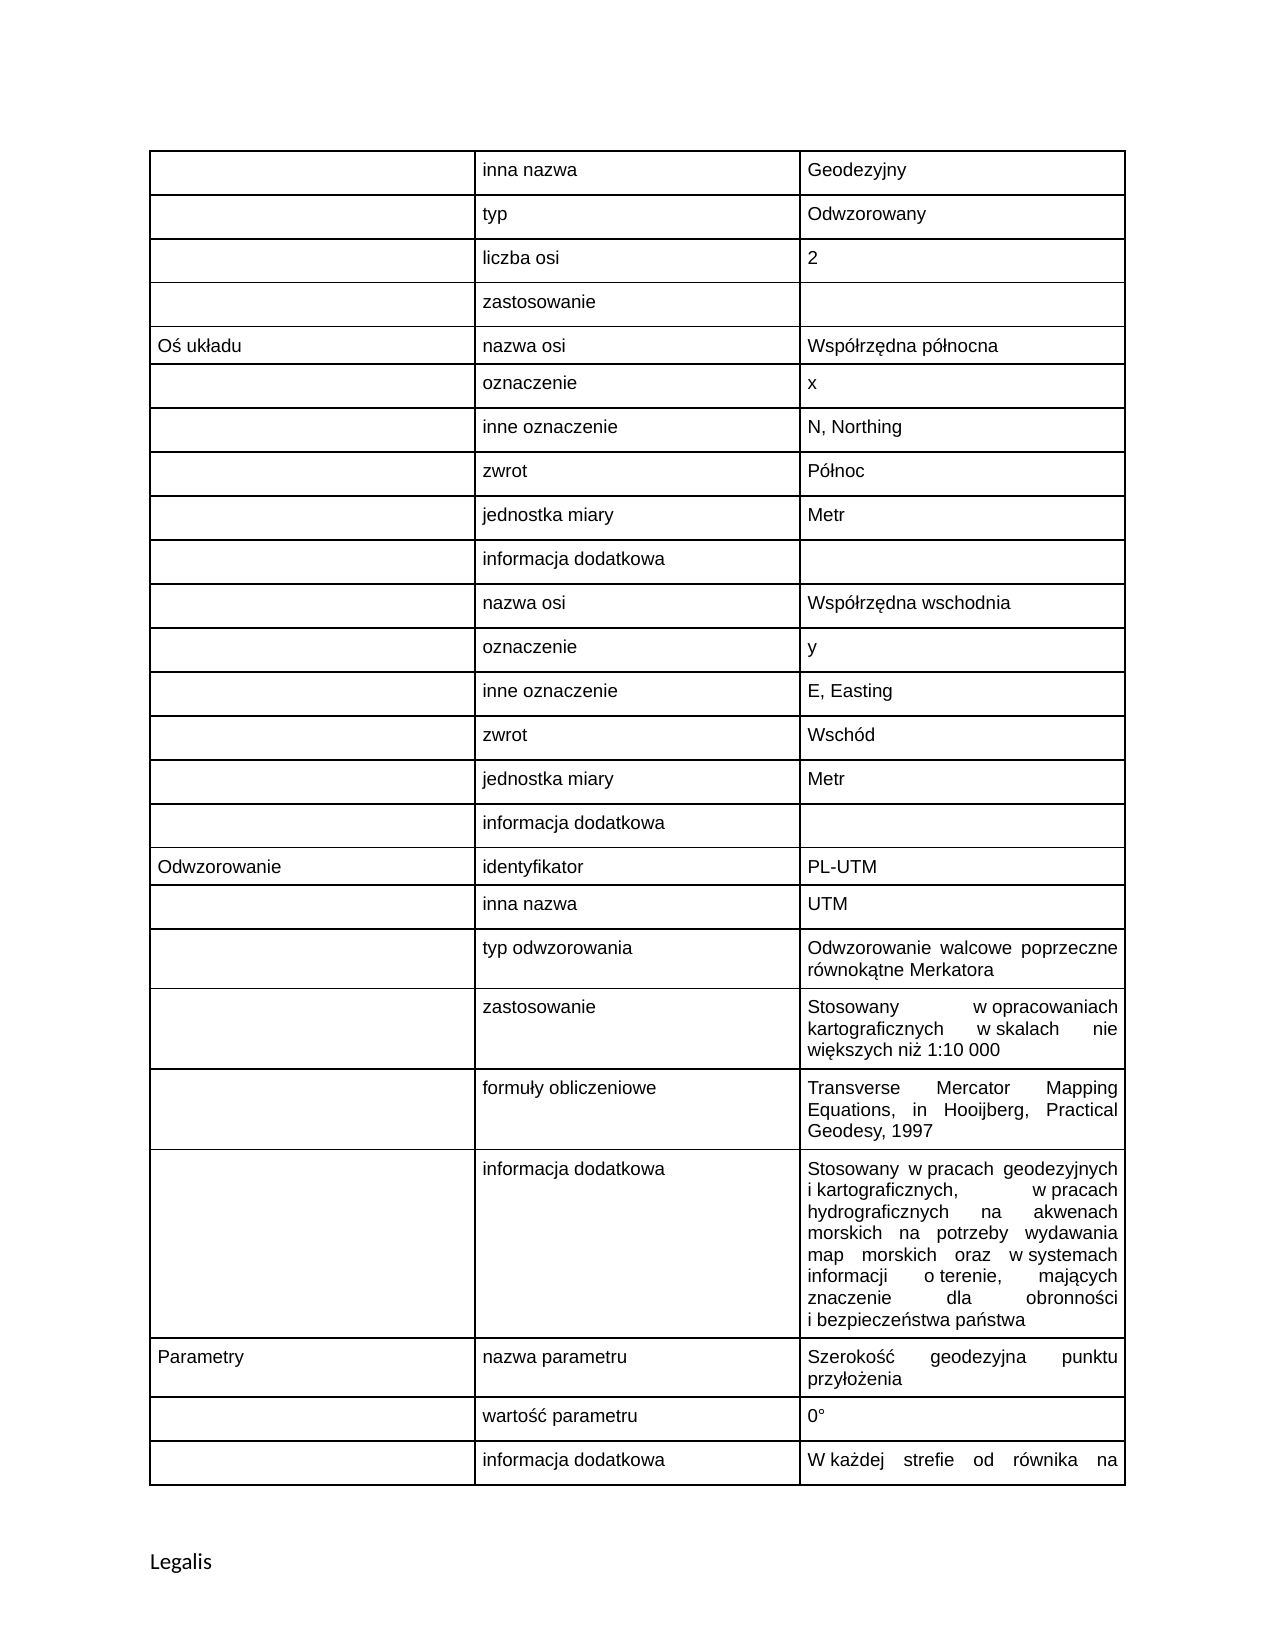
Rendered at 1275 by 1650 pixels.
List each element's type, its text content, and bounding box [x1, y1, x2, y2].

table_cell E, Easting [801, 673, 1124, 715]
table_cell y [801, 629, 1124, 671]
table_cell Północ [801, 453, 1124, 495]
table_cell typ odwzorowania [476, 930, 799, 987]
table_cell [151, 152, 474, 194]
table_cell [151, 1150, 474, 1337]
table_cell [801, 1442, 1124, 1484]
table_cell [151, 497, 474, 539]
table_cell inna nazwa [476, 886, 799, 928]
table_cell [151, 541, 474, 583]
table_cell [801, 541, 1124, 583]
table_cell [151, 886, 474, 928]
table_cell [151, 453, 474, 495]
table_cell [151, 761, 474, 803]
table_cell 2 [801, 240, 1124, 282]
table_cell nazwa parametru [476, 1339, 799, 1396]
table_cell jednostka miary [476, 761, 799, 803]
table_cell informacja dodatkowa [476, 541, 799, 583]
table_cell [151, 240, 474, 282]
table_cell [151, 365, 474, 407]
table_cell informacja dodatkowa [476, 1150, 799, 1337]
table_cell oznaczenie [476, 629, 799, 671]
table_cell [151, 409, 474, 451]
table_cell [151, 1442, 474, 1484]
table_cell [801, 805, 1124, 847]
table_cell Geodezyjny [801, 152, 1124, 194]
table_cell Szerokość geodezyjna punktu przyłożenia [801, 1339, 1124, 1396]
table_cell Współrzędna wschodnia [801, 585, 1124, 627]
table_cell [476, 1442, 799, 1484]
table_cell [151, 283, 474, 326]
table_cell [151, 717, 474, 759]
table_cell [151, 585, 474, 627]
table_cell typ [476, 196, 799, 238]
table_cell Wschód [801, 717, 1124, 759]
table_cell nazwa osi [476, 585, 799, 627]
table_cell Współrzędna północna [801, 327, 1124, 363]
table_cell [151, 1398, 474, 1440]
table_cell UTM [801, 886, 1124, 928]
table_cell wartość parametru [476, 1398, 799, 1440]
table_cell Oś układu [151, 327, 474, 363]
table_cell [801, 283, 1124, 326]
table_cell Stosowany w pracach geodezyjnych i kartograficznych, w pracach hydrograficznych na akwenach morskich na potrzeby wydawania map morskich oraz w systemach informacji o terenie, mających znaczenie dla obronności i bezpieczeństwa państwa [801, 1150, 1124, 1337]
table_cell zwrot [476, 717, 799, 759]
table_cell Odwzorowany [801, 196, 1124, 238]
table_cell Parametry [151, 1339, 474, 1396]
table_cell Odwzorowanie walcowe poprzeczne równokątne Merkatora [801, 930, 1124, 987]
table_cell informacja dodatkowa [476, 805, 799, 847]
table_cell nazwa osi [476, 327, 799, 363]
table_cell [151, 1070, 474, 1149]
table_cell inna nazwa [476, 152, 799, 194]
table_cell N, Northing [801, 409, 1124, 451]
table_cell PL-UTM [801, 848, 1124, 884]
table_cell zastosowanie [476, 989, 799, 1068]
table_cell inne oznaczenie [476, 673, 799, 715]
table_cell x [801, 365, 1124, 407]
table_cell [151, 989, 474, 1068]
table_cell [151, 196, 474, 238]
table_cell inne oznaczenie [476, 409, 799, 451]
table_cell 0° [801, 1398, 1124, 1440]
table_cell identyfikator [476, 848, 799, 884]
table_cell Transverse Mercator Mapping Equations, in Hooijberg, Practical Geodesy, 1997 [801, 1070, 1124, 1149]
table_cell jednostka miary [476, 497, 799, 539]
table_cell Metr [801, 497, 1124, 539]
table_cell Stosowany w opracowaniach kartograficznych w skalach nie większych niż 1:10 000 [801, 989, 1124, 1068]
table_cell Metr [801, 761, 1124, 803]
table_cell zastosowanie [476, 283, 799, 326]
table_cell [151, 629, 474, 671]
table_cell [151, 673, 474, 715]
table_cell zwrot [476, 453, 799, 495]
table_cell Odwzorowanie [151, 848, 474, 884]
table_cell formuły obliczeniowe [476, 1070, 799, 1149]
table_cell oznaczenie [476, 365, 799, 407]
table_cell [151, 805, 474, 847]
table_cell [151, 930, 474, 987]
table_cell liczba osi [476, 240, 799, 282]
